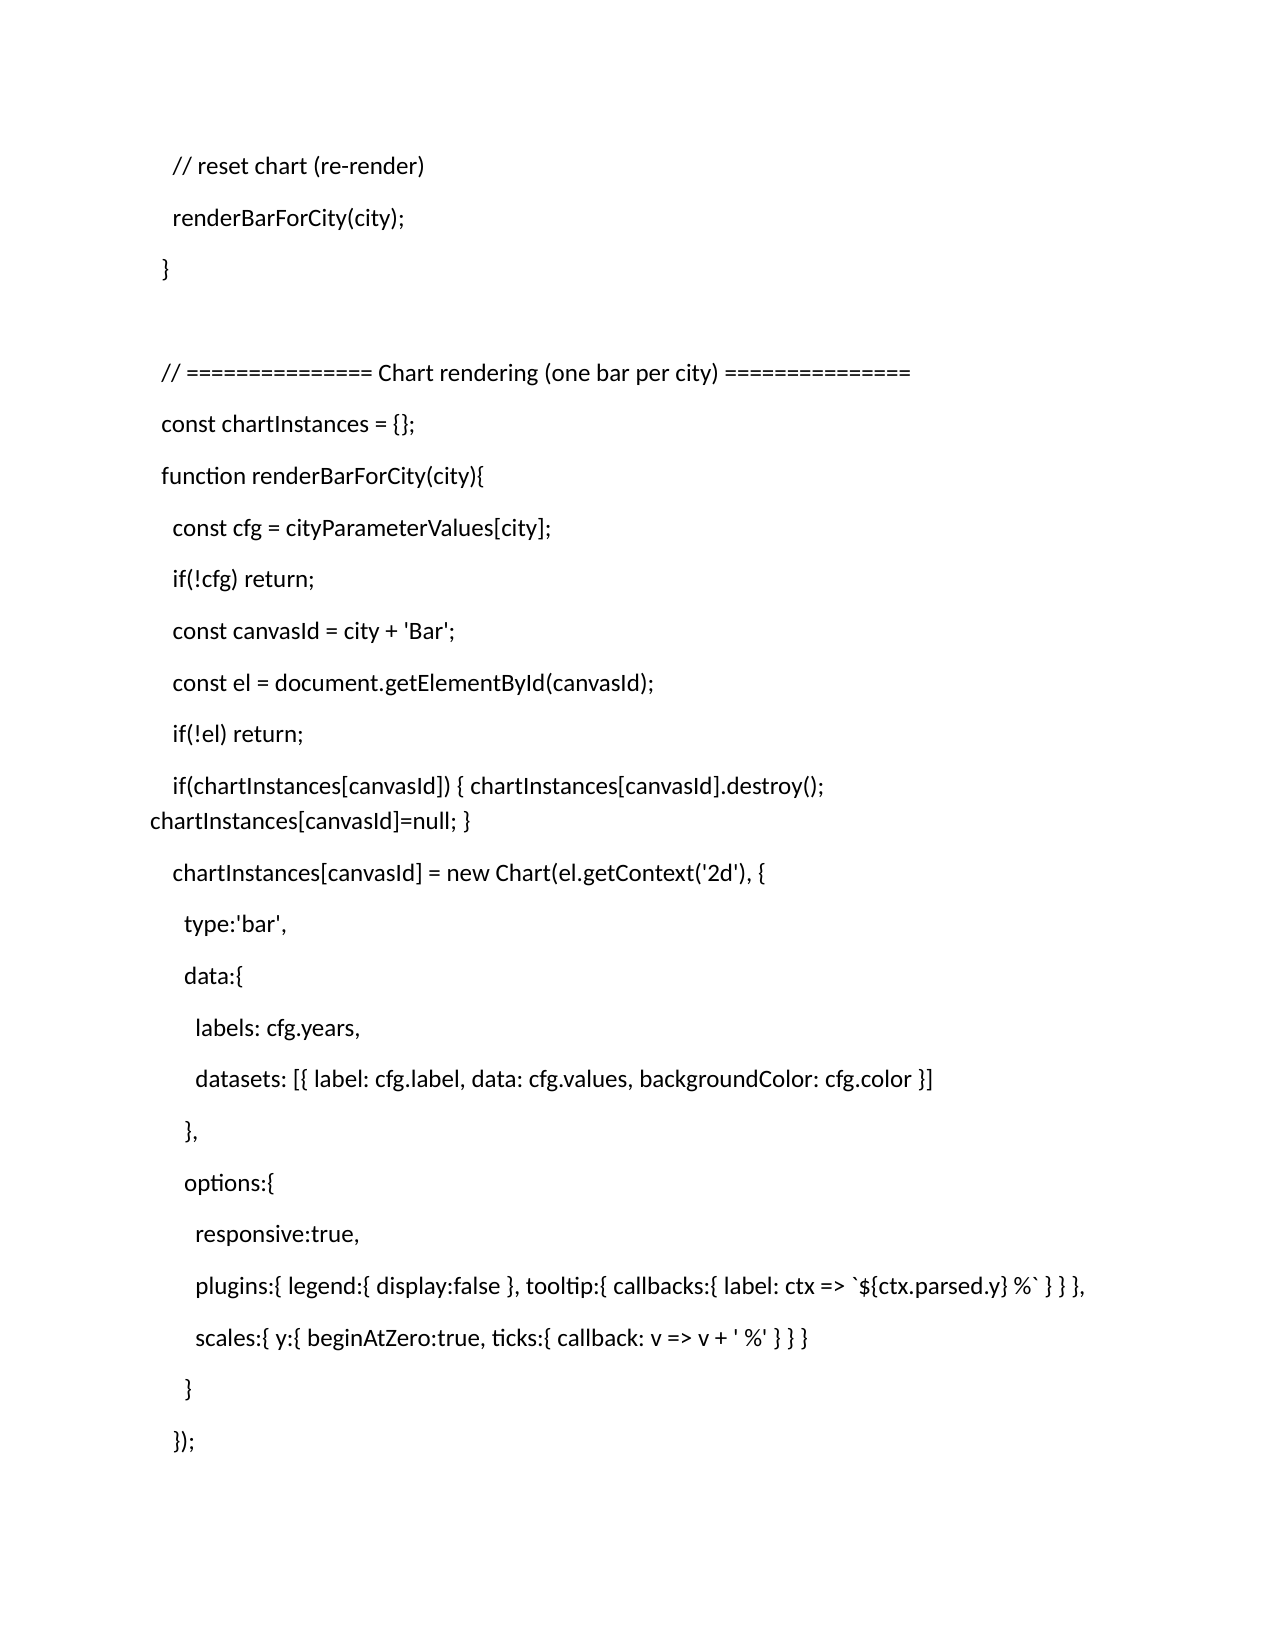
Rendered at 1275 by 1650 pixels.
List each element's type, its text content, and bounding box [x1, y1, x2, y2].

text renderBarForCity(city); [150, 202, 1125, 232]
text if(chartInstances[canvasId]) { chartInstances[canvasId].destroy(); chartInstances[canvasId]=null; } [150, 770, 1125, 836]
text if(!el) return; [150, 718, 1125, 749]
text const cfg = cityParameterValues[city]; [150, 512, 1125, 542]
text // =============== Chart rendering (one bar per city) =============== [150, 357, 1125, 387]
text plugins:{ legend:{ display:false }, tooltip:{ callbacks:{ label: ctx => `${ctx.parsed.y} %` } } }, [150, 1270, 1125, 1301]
text const chartInstances = {}; [150, 408, 1125, 439]
text if(!cfg) return; [150, 563, 1125, 594]
text function renderBarForCity(city){ [150, 460, 1125, 491]
text type:'bar', [150, 908, 1125, 939]
text // reset chart (re-render) [150, 150, 1125, 181]
text responsive:true, [150, 1218, 1125, 1249]
text chartInstances[canvasId] = new Chart(el.getContext('2d'), { [150, 857, 1125, 887]
text const el = document.getElementById(canvasId); [150, 667, 1125, 697]
text }); [150, 1425, 1125, 1456]
text labels: cfg.years, [150, 1012, 1125, 1042]
text const canvasId = city + 'Bar'; [150, 615, 1125, 646]
text }, [150, 1115, 1125, 1146]
text scales:{ y:{ beginAtZero:true, ticks:{ callback: v => v + ' %' } } } [150, 1322, 1125, 1352]
text } [150, 253, 1125, 284]
text options:{ [150, 1167, 1125, 1197]
text data:{ [150, 960, 1125, 991]
text } [150, 1373, 1125, 1404]
text datasets: [{ label: cfg.label, data: cfg.values, backgroundColor: cfg.color }] [150, 1063, 1125, 1094]
